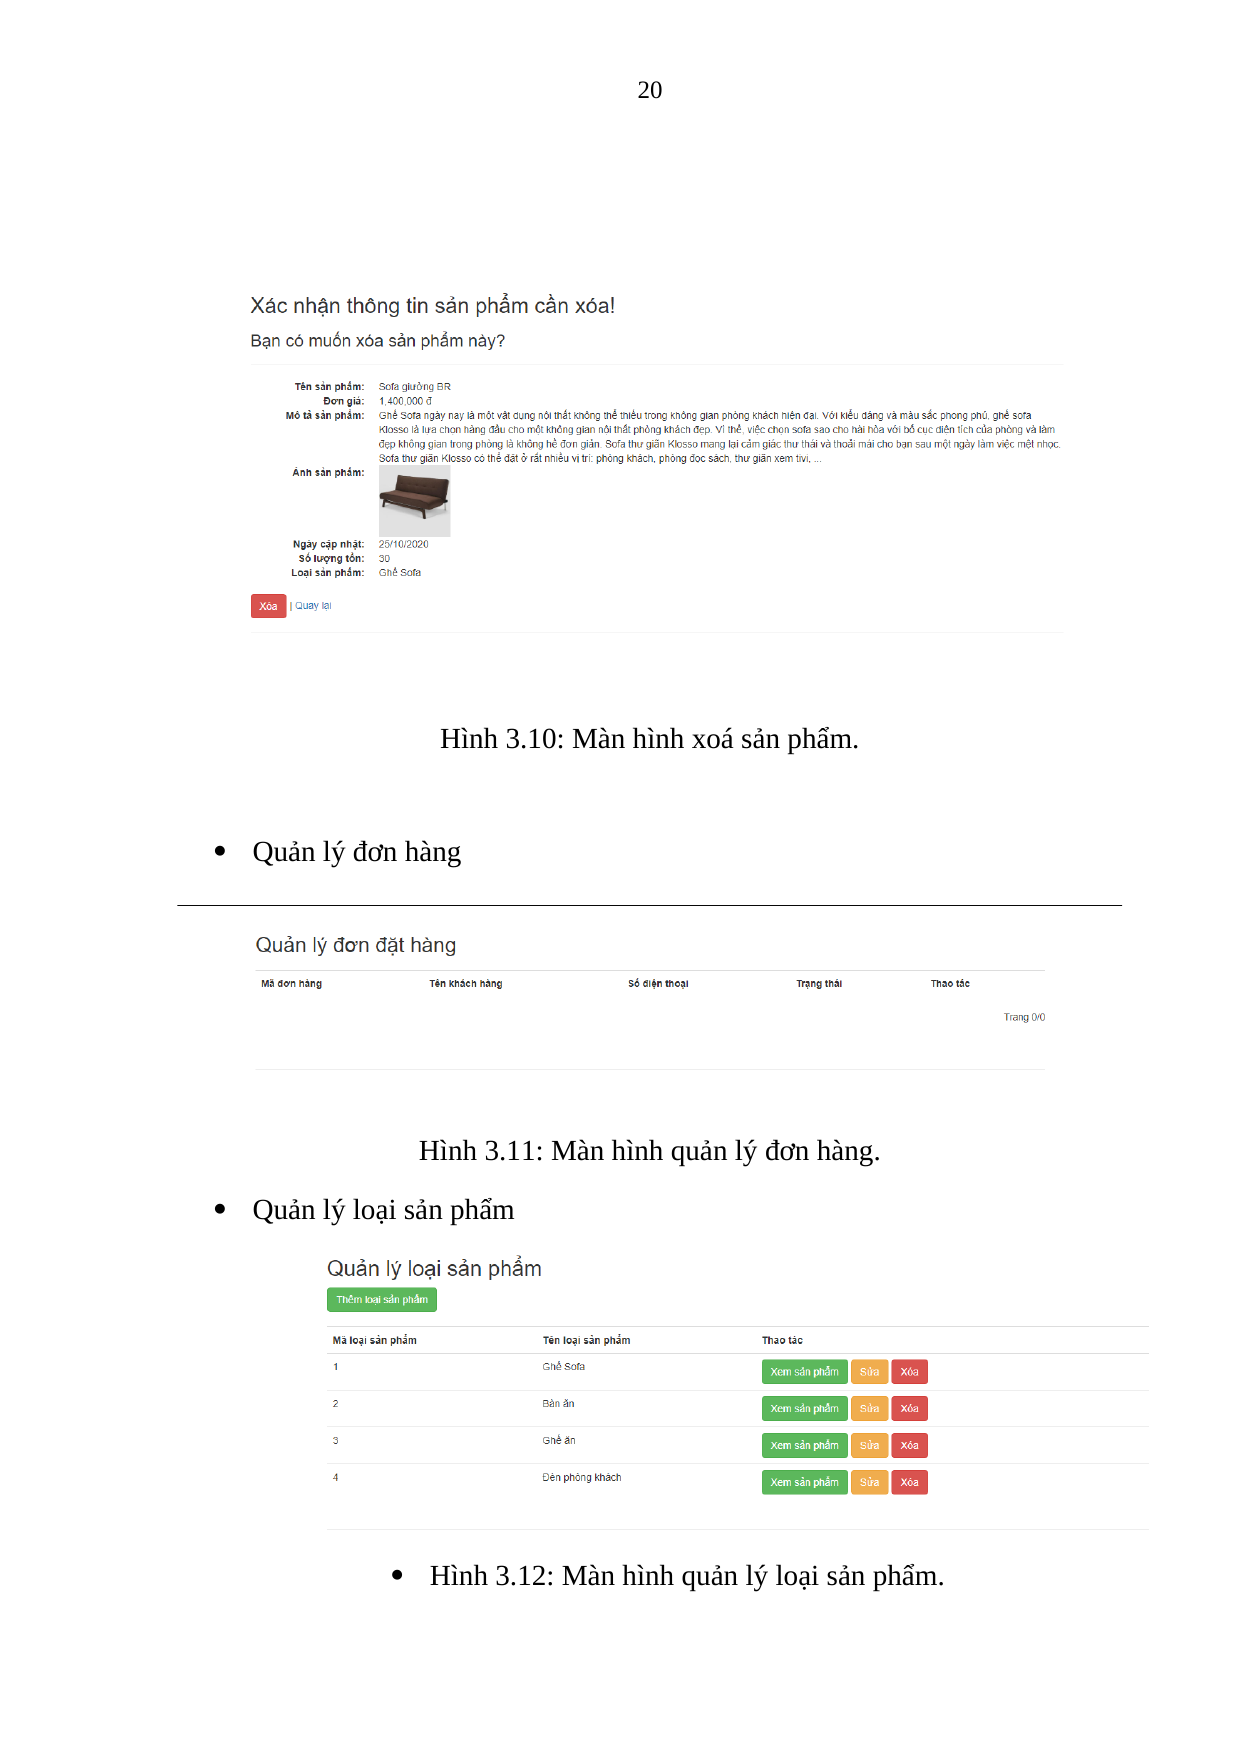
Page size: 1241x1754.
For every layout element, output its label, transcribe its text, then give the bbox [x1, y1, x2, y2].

picture [252, 1230, 1198, 1554]
picture [177, 285, 1123, 643]
list Hình 3.12: Màn hình quản lý loại sản phẩm. [215, 1558, 1122, 1591]
text Hình 3.11: Màn hình quản lý đơn hàng. [177, 1133, 1122, 1167]
picture [177, 905, 1123, 1096]
subtitle Quản lý đơn hàng [215, 834, 1122, 868]
text Hình 3.10: Màn hình xoá sản phẩm. [177, 721, 1122, 755]
